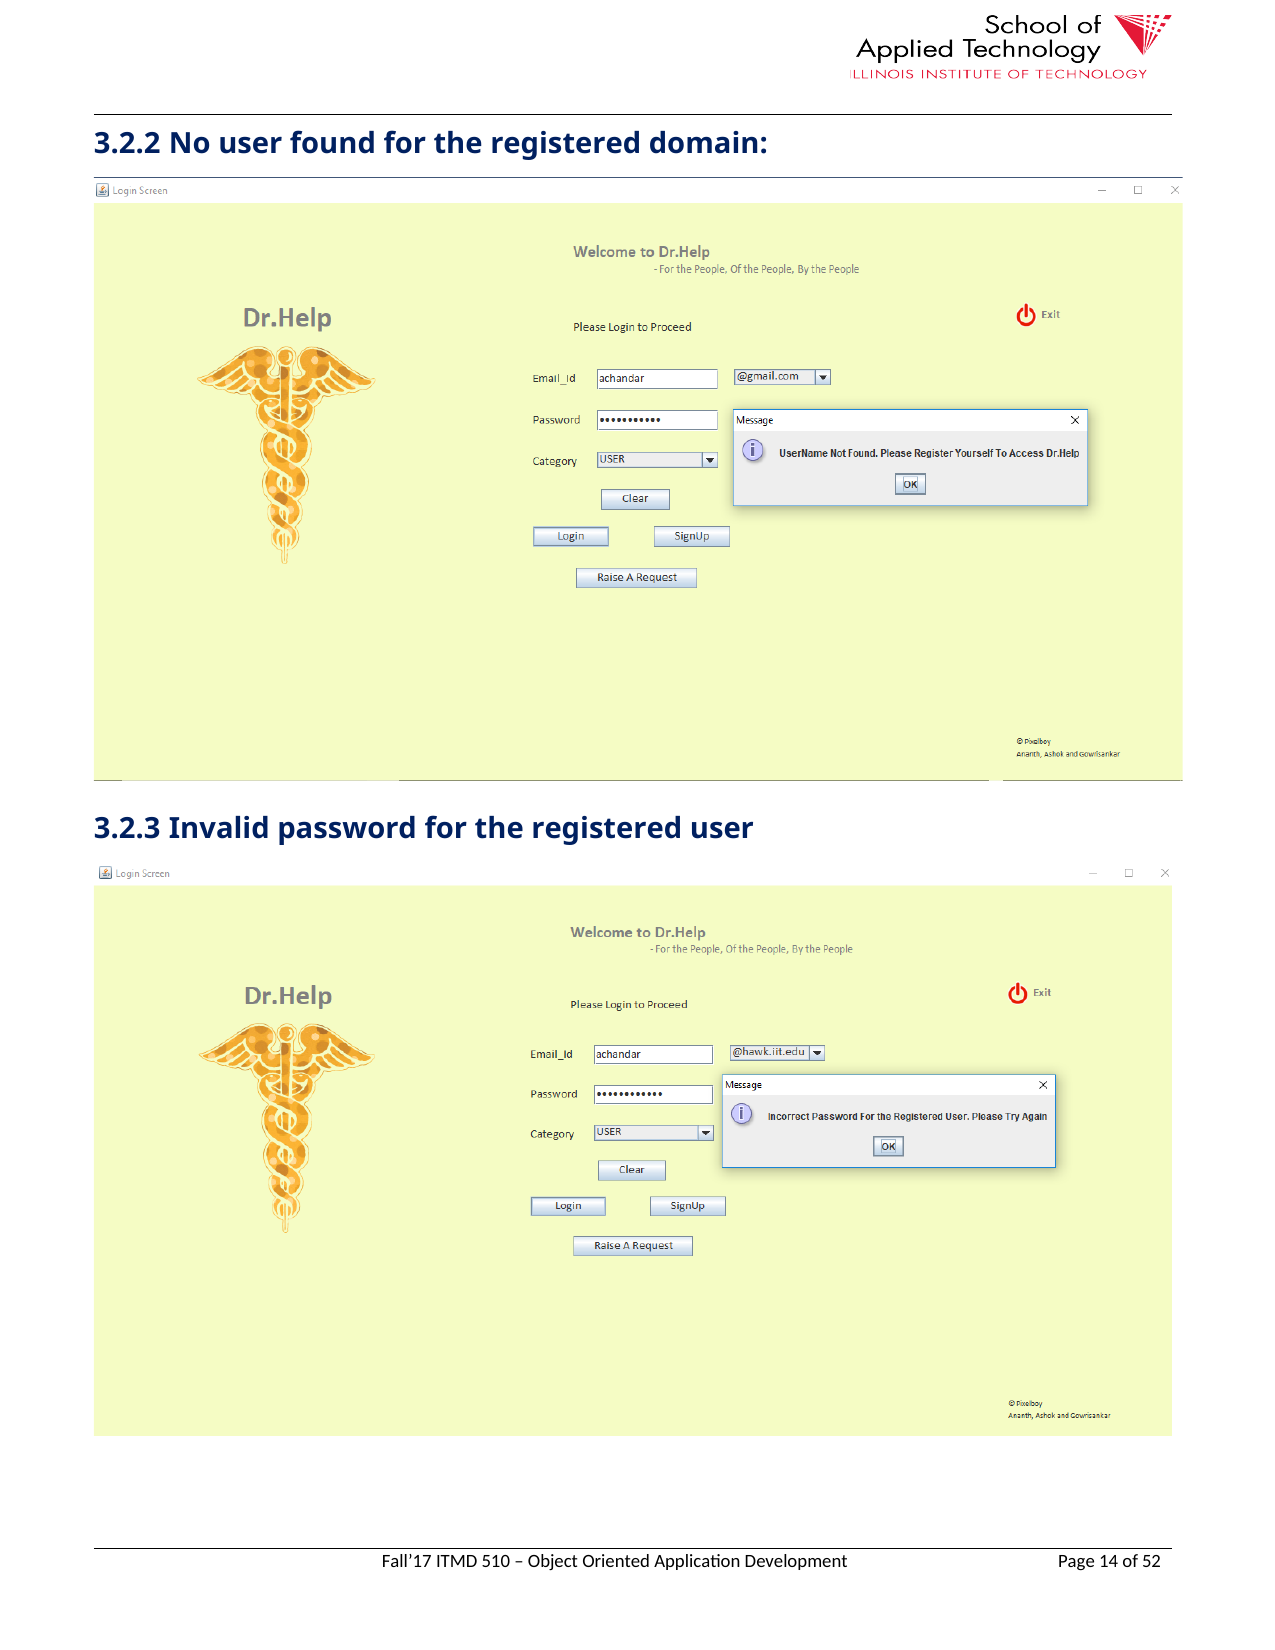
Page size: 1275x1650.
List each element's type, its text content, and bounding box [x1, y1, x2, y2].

picture [850, 15, 1172, 79]
subtitle No user found for the registered domain: [94, 122, 1181, 162]
subtitle Invalid password for the registered user [94, 808, 1181, 847]
picture [93, 863, 1172, 1436]
picture [93, 177, 1183, 781]
